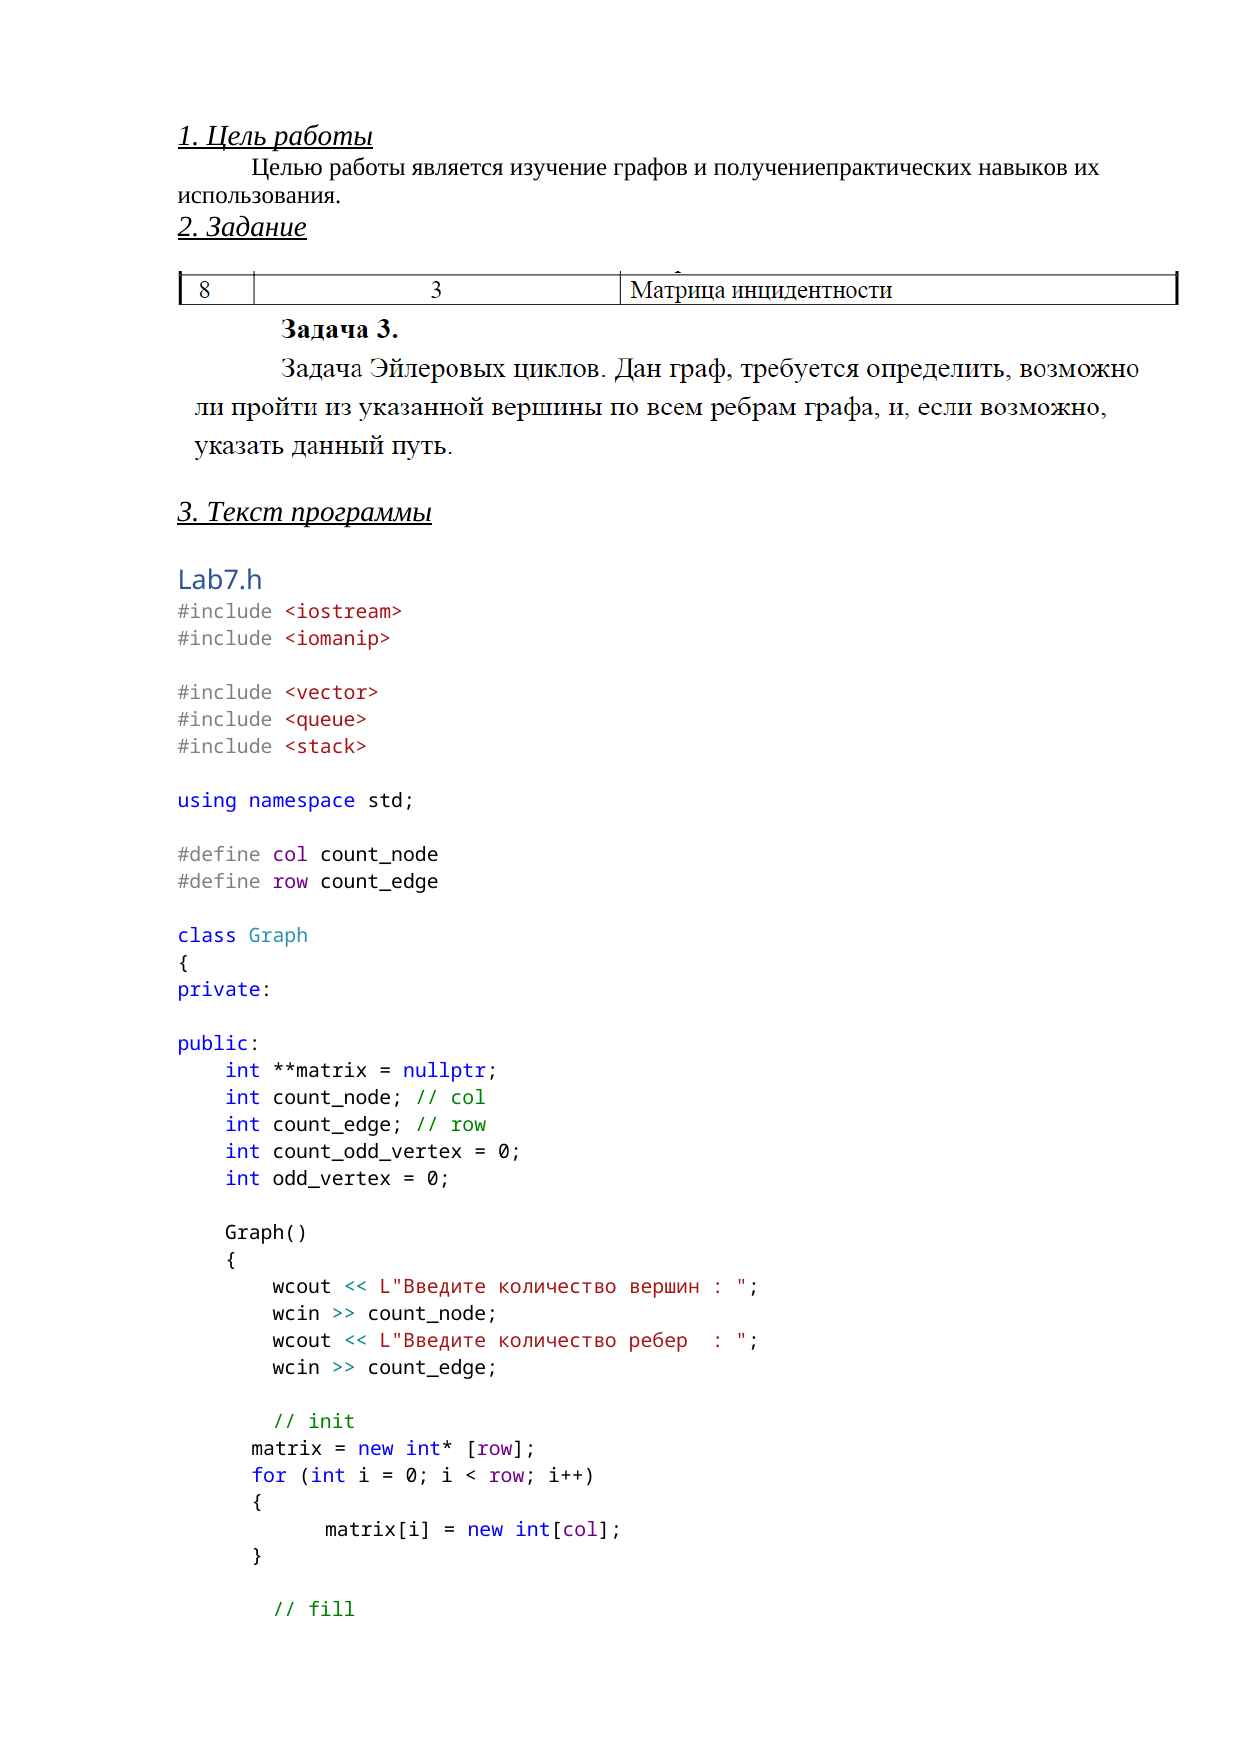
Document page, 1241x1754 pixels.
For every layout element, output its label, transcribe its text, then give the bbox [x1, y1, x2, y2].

text int count_edge; // row [177, 1110, 1181, 1137]
text #include <iostream> [177, 597, 1181, 624]
text int count_odd_vertex = 0; [177, 1137, 1181, 1164]
text wcin >> count_edge; [177, 1353, 1181, 1380]
text } [177, 1542, 1181, 1569]
text Целью работы является изучение графов и получениепрактических навыков их использования. [177, 152, 1181, 209]
text // fill [177, 1596, 1181, 1623]
text matrix[i] = new int[col]; [177, 1515, 1181, 1542]
text Graph() [177, 1218, 1181, 1245]
text { [177, 1245, 1181, 1272]
text { [177, 948, 1181, 975]
text wcout << L"Введите количество ребер : "; [177, 1326, 1181, 1353]
text int odd_vertex = 0; [177, 1164, 1181, 1191]
picture [177, 271, 1182, 466]
text #include <vector> [177, 678, 1181, 705]
text matrix = new int* [row]; [177, 1434, 1181, 1461]
text 3. Текст программы [177, 494, 1181, 528]
text wcin >> count_node; [177, 1299, 1181, 1326]
text #define col count_node [177, 840, 1181, 867]
text for (int i = 0; i < row; i++) [177, 1461, 1181, 1488]
text #include <iomanip> [177, 624, 1181, 651]
text 2. Задание [177, 209, 1181, 243]
text int **matrix = nullptr; [177, 1056, 1181, 1083]
text #define row count_edge [177, 867, 1181, 894]
text #include <queue> [177, 705, 1181, 732]
text class Graph [177, 921, 1181, 948]
text // init [177, 1407, 1181, 1434]
text #include <stack> [177, 732, 1181, 759]
text 1. Цель работы [177, 118, 1181, 152]
subtitle Lab7.h [177, 561, 1181, 597]
text private: [177, 975, 1181, 1002]
text int count_node; // col [177, 1083, 1181, 1110]
text public: [177, 1029, 1181, 1056]
text wcout << L"Введите количество вершин : "; [177, 1272, 1181, 1299]
text { [177, 1488, 1181, 1515]
text using namespace std; [177, 786, 1181, 813]
